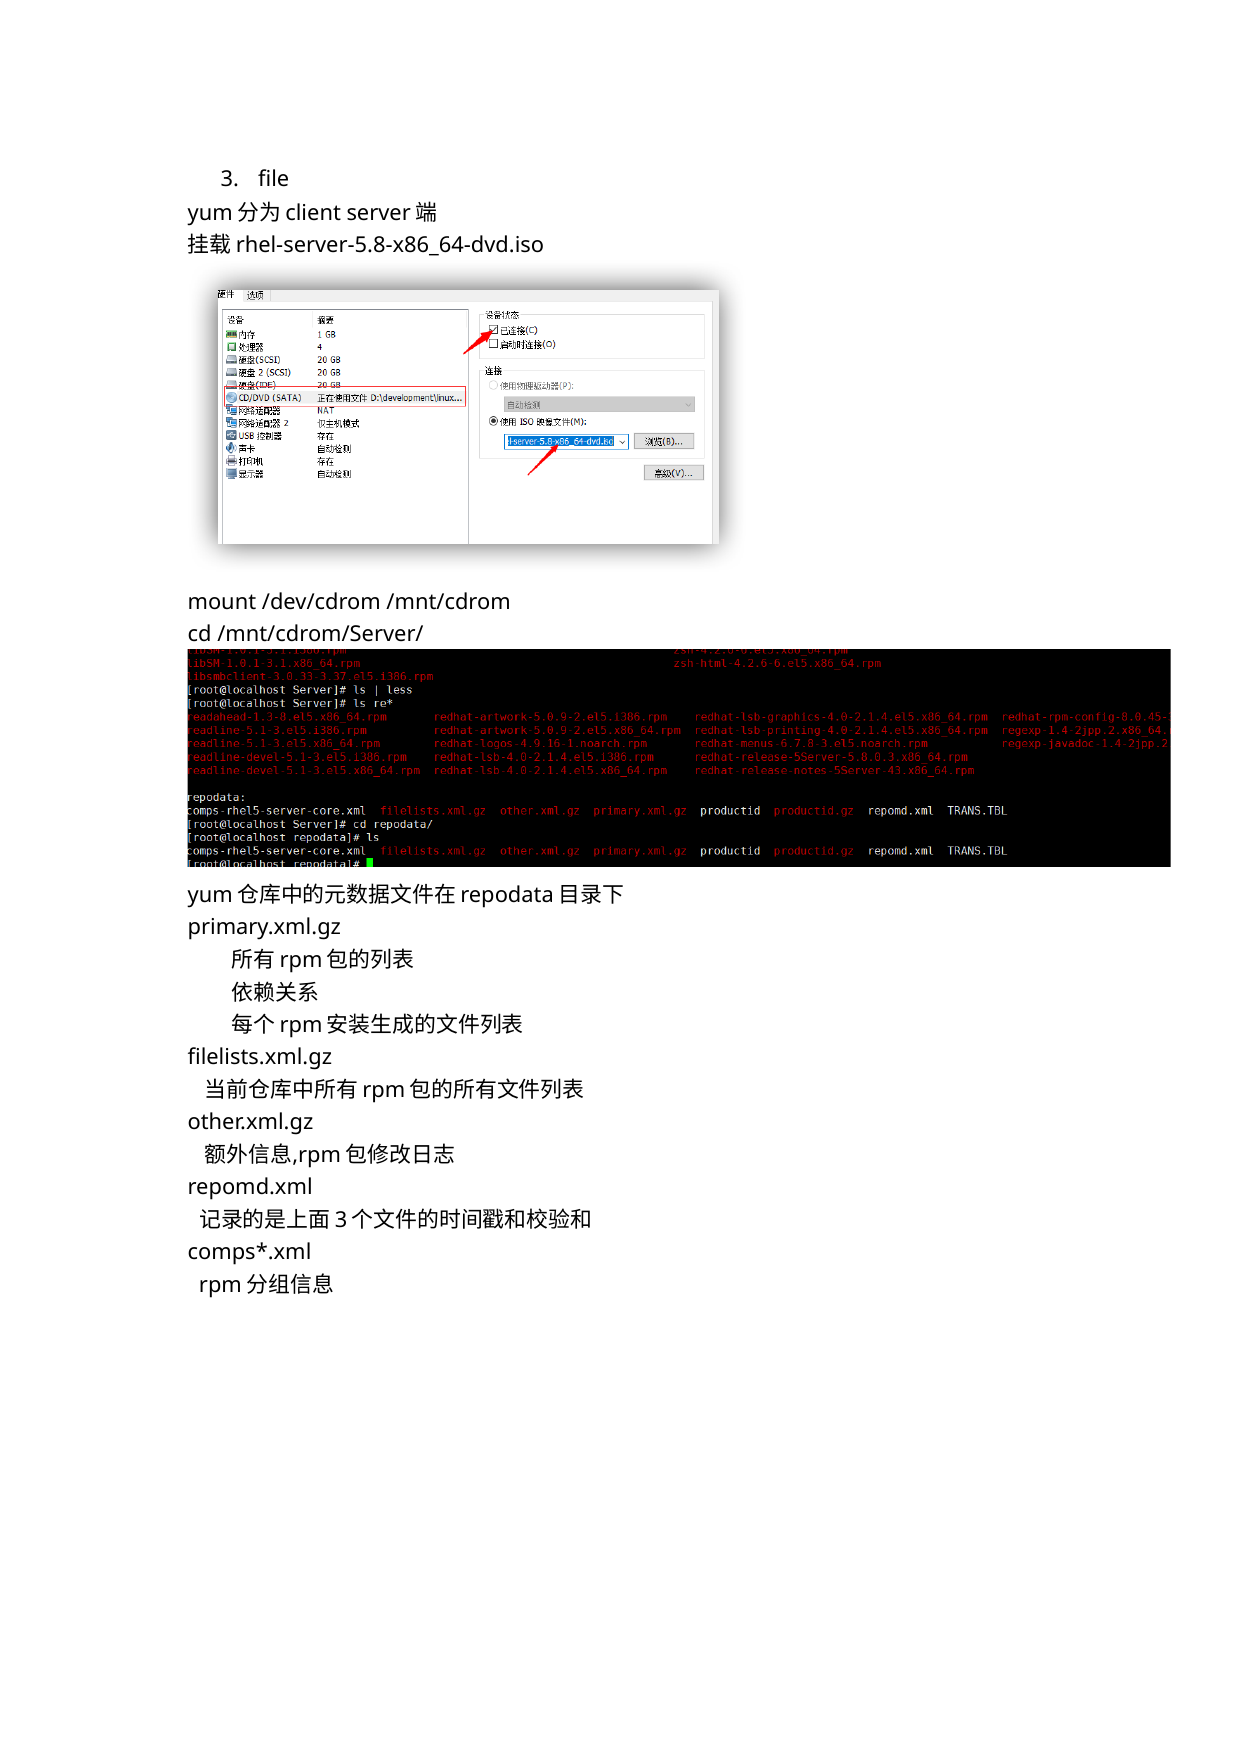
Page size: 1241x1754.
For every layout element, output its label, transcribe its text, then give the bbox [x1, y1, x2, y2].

text 挂载rhel-server-5.8-x86_64-dvd.iso [187, 227, 1053, 259]
text 额外信息,rpm包修改日志 [187, 1137, 1053, 1169]
text 当前仓库中所有rpm包的所有文件列表 [187, 1072, 1053, 1104]
text yum仓库中的元数据文件在repodata目录下 [187, 877, 1053, 909]
text comps*.xml [187, 1234, 1053, 1267]
text repomd.xml [187, 1169, 1053, 1202]
list file [220, 162, 1053, 194]
picture [187, 649, 1171, 867]
text primary.xml.gz [187, 909, 1053, 942]
picture [218, 290, 719, 544]
text other.xml.gz [187, 1104, 1053, 1137]
text yum分为client server端 [187, 194, 1053, 227]
text 依赖关系 [187, 974, 1053, 1007]
text filelists.xml.gz [187, 1039, 1053, 1072]
text 所有rpm包的列表 [187, 942, 1053, 974]
text 记录的是上面3个文件的时间戳和校验和 [187, 1202, 1053, 1234]
text rpm分组信息 [187, 1267, 1053, 1299]
text cd /mnt/cdrom/Server/ [187, 617, 1053, 649]
text 每个rpm安装生成的文件列表 [187, 1007, 1053, 1039]
text mount /dev/cdrom /mnt/cdrom [187, 584, 1053, 617]
